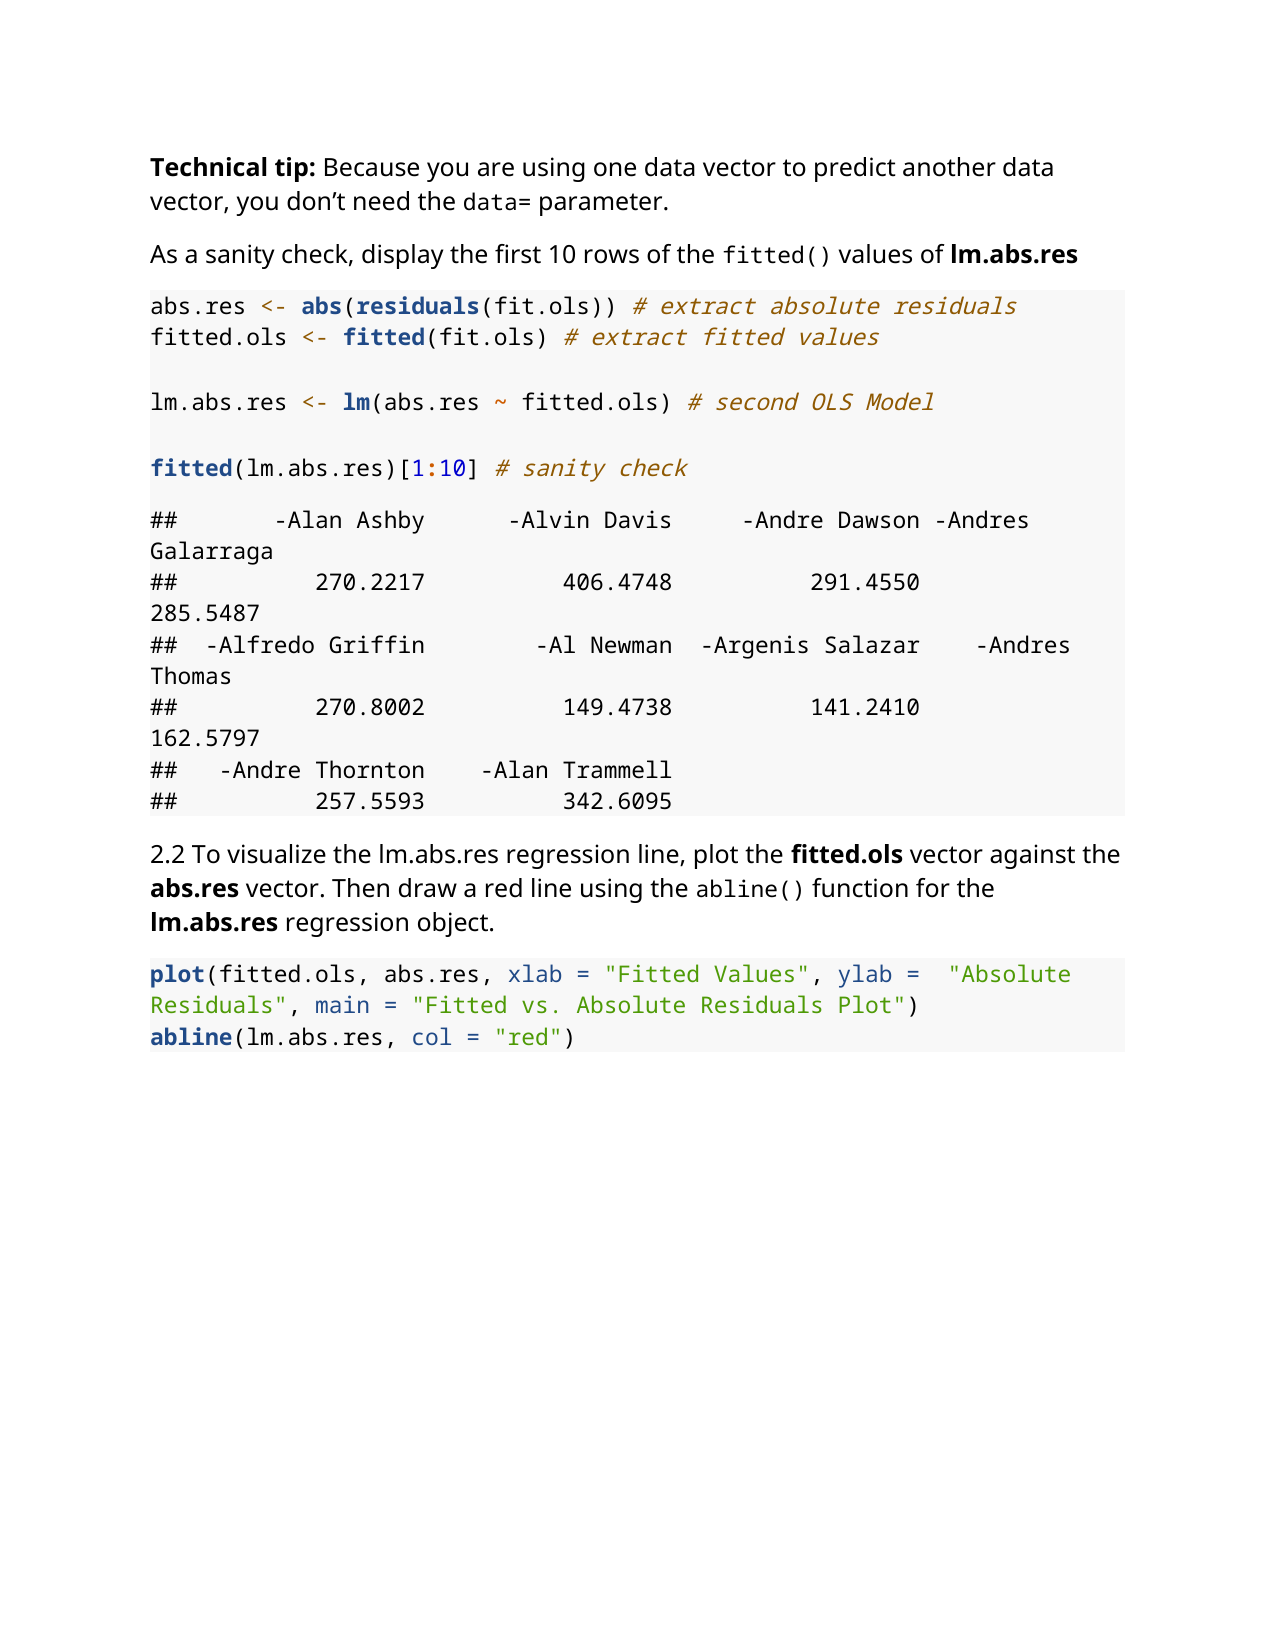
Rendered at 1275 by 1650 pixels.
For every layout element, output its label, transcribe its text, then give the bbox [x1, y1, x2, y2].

text plot(fitted.ols, abs.res, xlab = "Fitted Values", ylab = "Absolute Residuals", main = "Fitted vs. Absolute Residuals Plot") abline(lm.abs.res, col = "red") [576, 958, 1125, 1052]
text abs.res <- abs(residuals(fit.ols)) # extract absolute residuals fitted.ols <- fitted(fit.ols) # extract fitted values lm.abs.res <- lm(abs.res ~ fitted.ols) # second OLS Model fitted(lm.abs.res)[1:10] # sanity check [150, 290, 1125, 483]
text As a sanity check, display the first 10 rows of the fitted() values of lm.abs.res [150, 237, 1125, 271]
text ## -Alan Ashby -Alvin Davis -Andre Dawson -Andres Galarraga ## 270.2217 406.4748 291.4550 285.5487 ## -Alfredo Griffin -Al Newman -Argenis Salazar -Andres Thomas ## 270.8002 149.4738 141.2410 162.5797 ## -Andre Thornton -Alan Trammell ## 257.5593 342.6095 [150, 504, 1125, 816]
text Technical tip: Because you are using one data vector to predict another data vector, you don’t need the data= parameter. [150, 150, 1125, 218]
text 2.2 To visualize the lm.abs.res regression line, plot the fitted.ols vector against the abs.res vector. Then draw a red line using the abline() function for the lm.abs.res regression object. [150, 837, 1125, 939]
